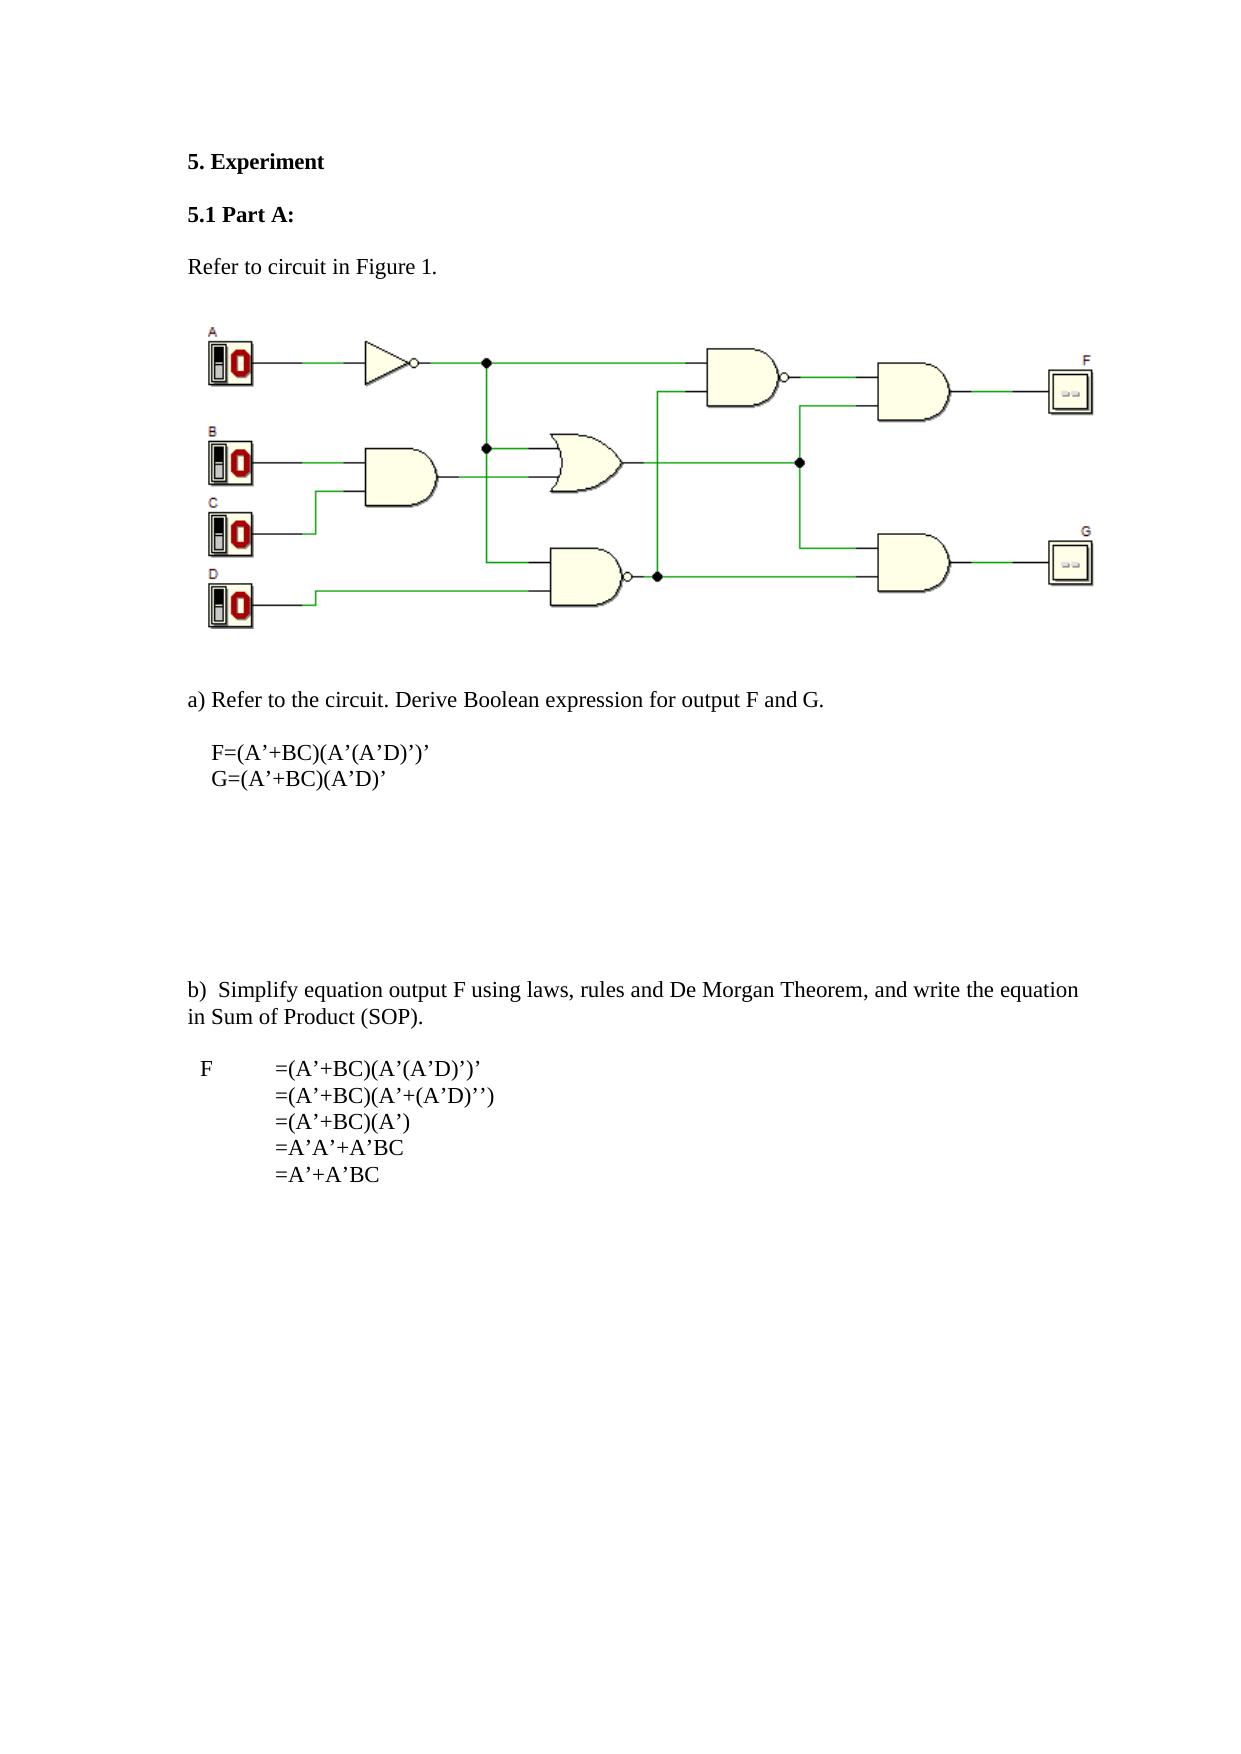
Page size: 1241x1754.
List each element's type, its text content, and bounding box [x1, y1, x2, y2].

text =A’+A’BC [200, 1161, 1157, 1187]
text G=(A’+BC)(A’D)’ [211, 765, 1157, 792]
list Part A: [187, 201, 1157, 227]
list Simplify equation output F using laws, rules and De Morgan Theorem, and write the equation in Sum of Product (SOP). [187, 976, 1101, 1029]
text =(A’+BC)(A’+(A’D)’’) [200, 1082, 1157, 1108]
text =(A’+BC)(A’) [200, 1108, 1157, 1134]
subtitle Experiment [187, 148, 1157, 174]
text Refer to circuit in Figure 1. [187, 253, 1157, 279]
list Refer to the circuit. Derive Boolean expression for output F and G. [187, 686, 1157, 713]
text =A’A’+A’BC [200, 1134, 1157, 1161]
list F=(A’+BC)(A’(A’D)’)’ [211, 739, 1157, 765]
picture [207, 327, 1094, 629]
text F =(A’+BC)(A’(A’D)’)’ [200, 1055, 1157, 1082]
